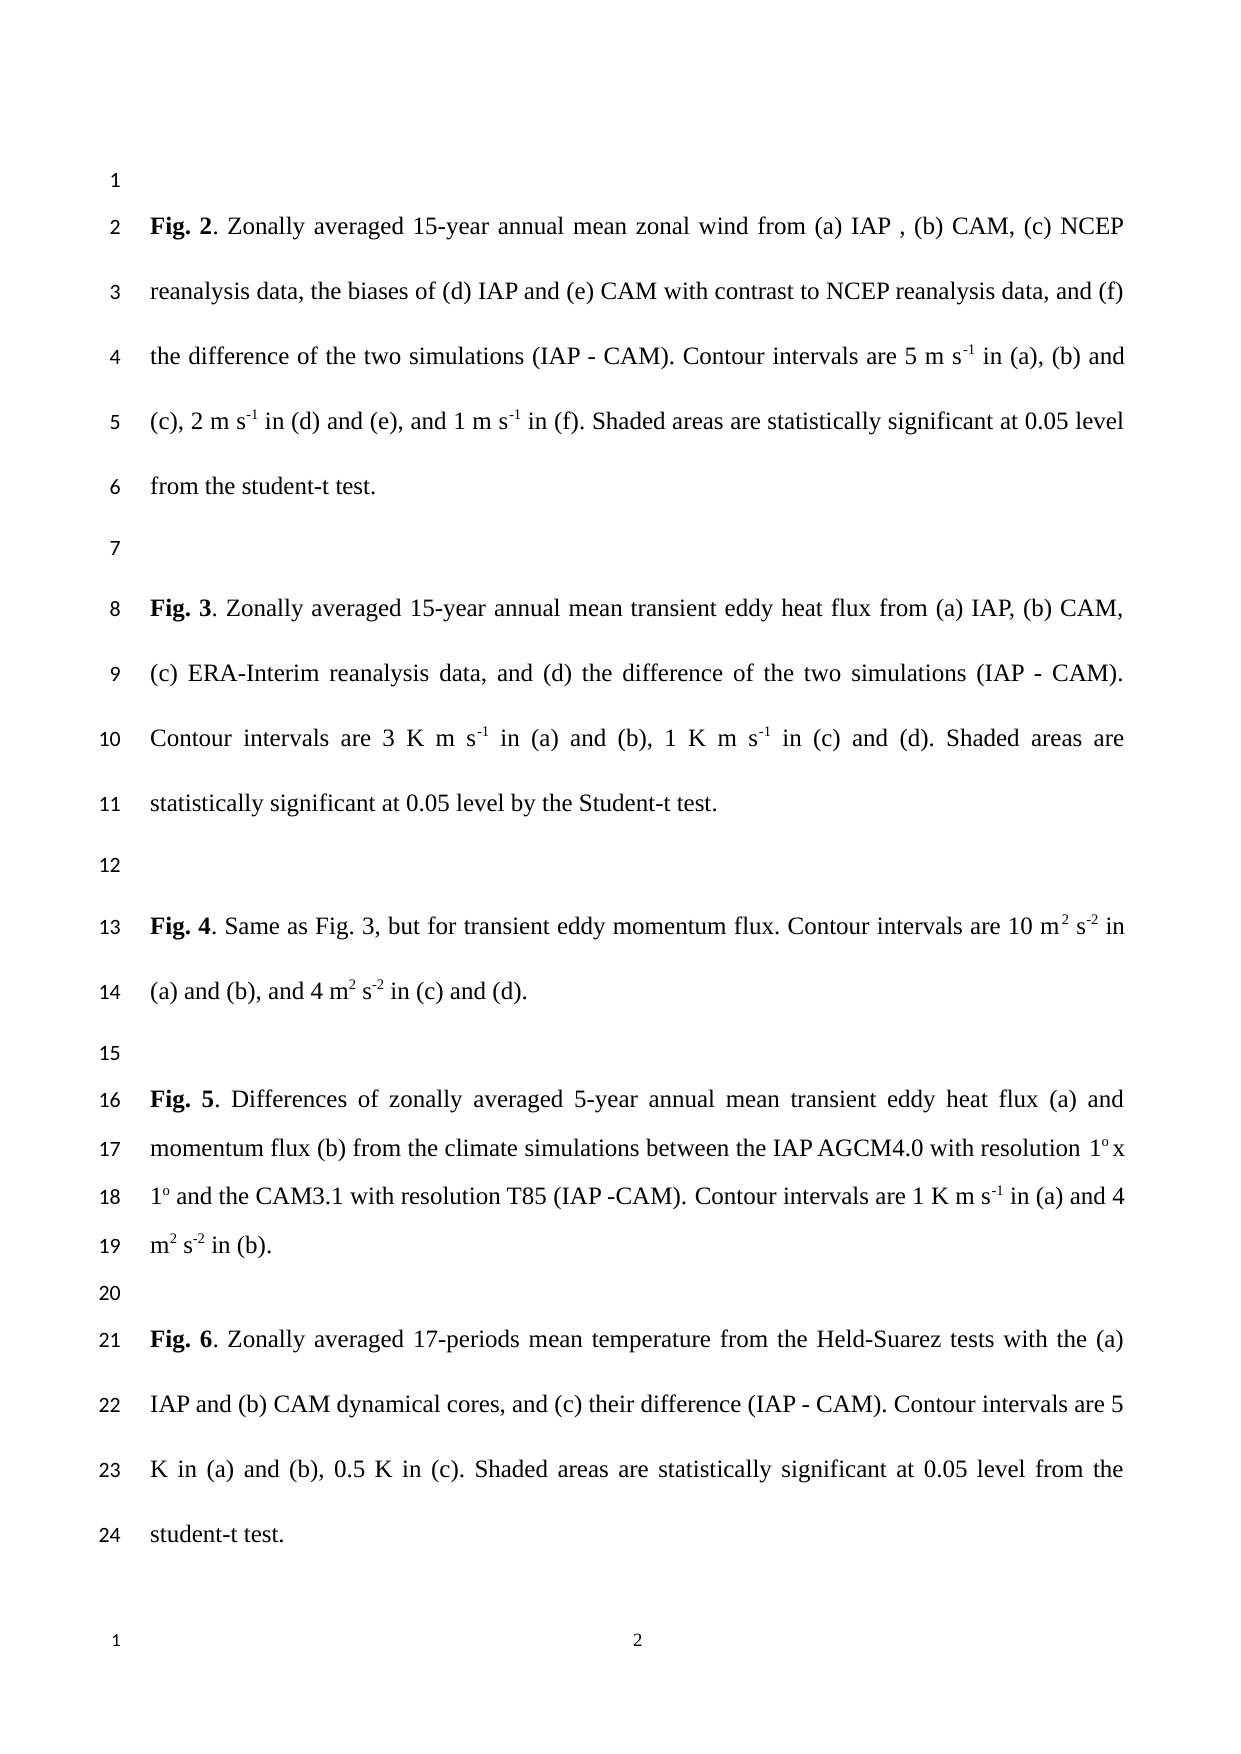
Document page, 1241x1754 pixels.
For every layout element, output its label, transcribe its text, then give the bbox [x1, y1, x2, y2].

text Fig. 5. Differences of zonally averaged 5-year annual mean transient eddy heat flux (a) and momentum flux (b) from the climate simulations between the IAP AGCM4.0 with resolution 1o x 1o and the CAM3.1 with resolution T85 (IAP -CAM). Contour intervals are 1 K m s (a) and s-2 in (b). [150, 1082, 1125, 1261]
text Fig. 3. Zonally averaged 15-year annual mean transient eddy heat flux from (a) IAP, (b) CAM, (c) ERA-Interim reanalysis data, and (d) the difference of the two simulations (IAP - CAM). Contour intervals are 3 K m s (a) and (b), 1 K m s (c) and (d). Shaded areas are statistically significant at 0.05 level by the Student-t test. [150, 591, 1125, 819]
text Fig. 4. Same as Fig. 3, but for transient eddy momentum flux. Contour intervals are s (a) and (b), and s (c) and (d). [150, 909, 1125, 1006]
text Fig. 2. Zonally averaged 15-year annual mean zonal wind from (a) IAP , (b) CAM, (c) NCEP reanalysis data, the biases of (d) IAP and (e) CAM with contrast to NCEP reanalysis data, and (f) the difference of the two simulations (IAP - ). Contour intervals are s (a), (b) and (c), s (d) and (e), and s (f). Shaded areas are statistically significant at 0.05 level from the student-t test. [150, 209, 1125, 501]
text Fig. 6. Zonally averaged 17-periods mean temperature from the Held-Suarez tests with the (a) IAP and (b) CAM dynamical cores, and (c) their difference (IAP - CAM). Contour intervals are 5 K in (a) and (b), 0.5 K in (c). Shaded areas are statistically significant at 0.05 level from the student-t test. [150, 1322, 1125, 1549]
